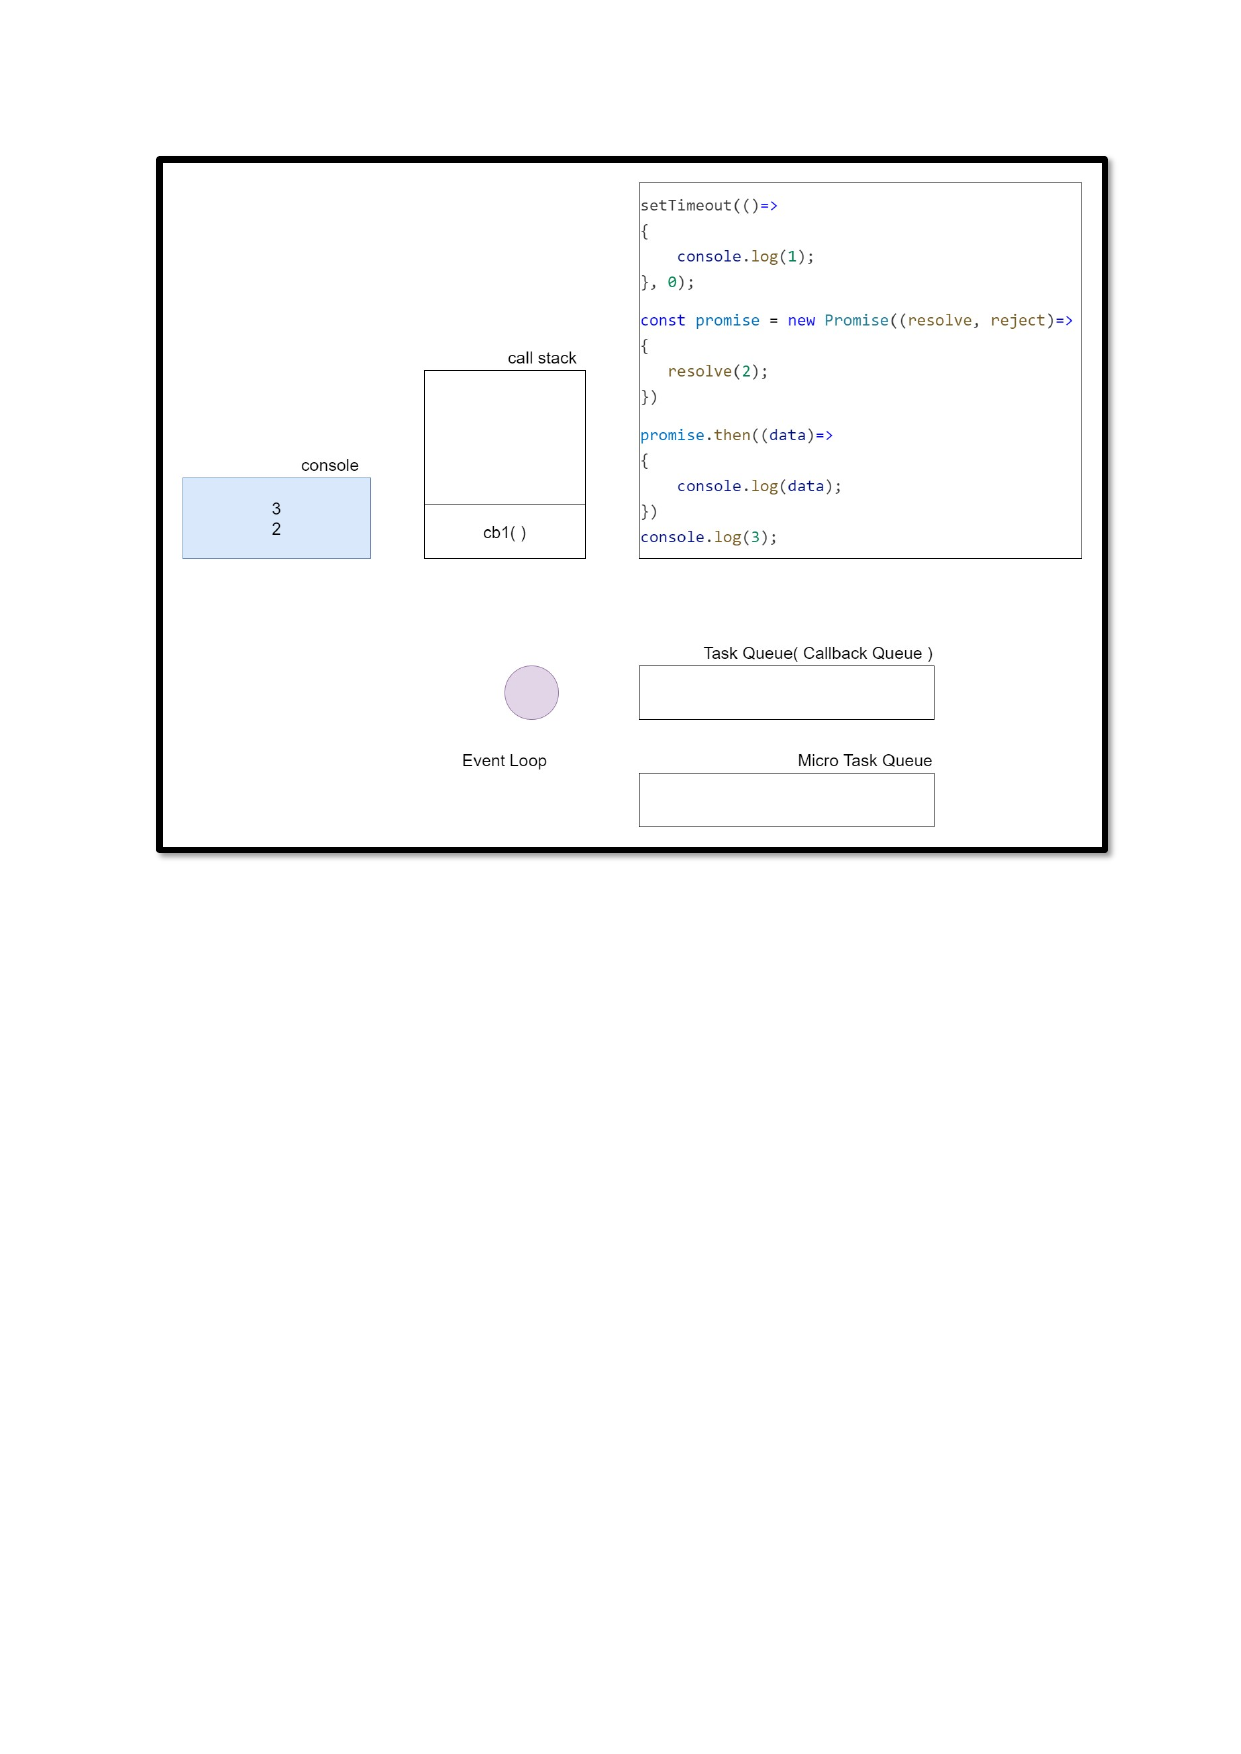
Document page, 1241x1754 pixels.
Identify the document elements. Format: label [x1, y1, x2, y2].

picture [153, 154, 1119, 864]
